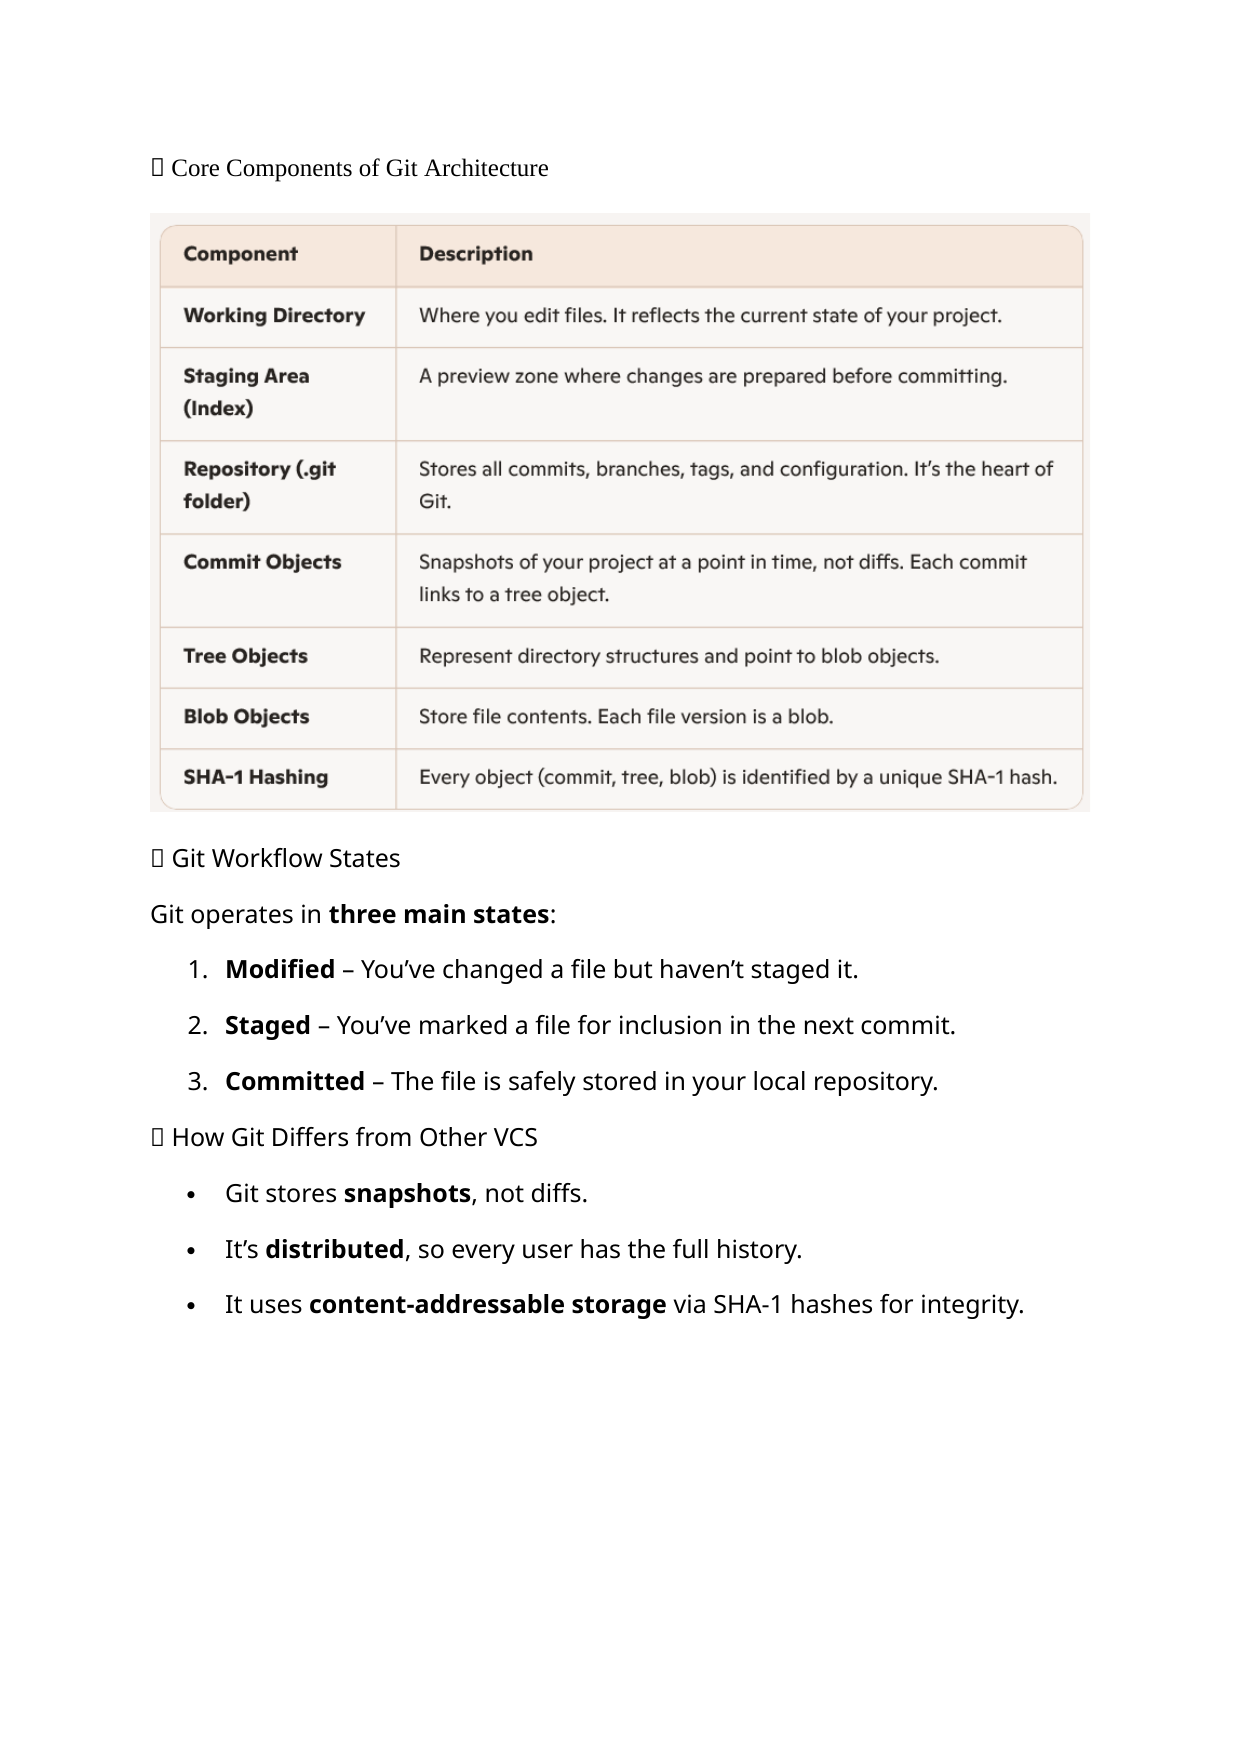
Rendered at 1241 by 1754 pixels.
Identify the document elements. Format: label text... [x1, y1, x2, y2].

text 🧠 How Git Differs from Other VCS [150, 1119, 1090, 1154]
text 🔁 Git Workflow States [150, 840, 1090, 874]
text Git operates in three main states: [150, 896, 1090, 930]
list Staged – You’ve marked a file for inclusion in the next commit. [187, 1008, 1090, 1042]
picture [150, 213, 1091, 812]
text 🔧 Core Components of Git Architecture [150, 150, 1090, 184]
list It’s distributed, so every user has the full history. [187, 1231, 1090, 1265]
list Committed – The file is safely stored in your local repository. [187, 1064, 1090, 1098]
list Modified – You’ve changed a file but haven’t staged it. [187, 952, 1090, 986]
list Git stores snapshots, not diffs. [187, 1175, 1090, 1209]
list It uses content-addressable storage via SHA-1 hashes for integrity. [187, 1287, 1090, 1321]
